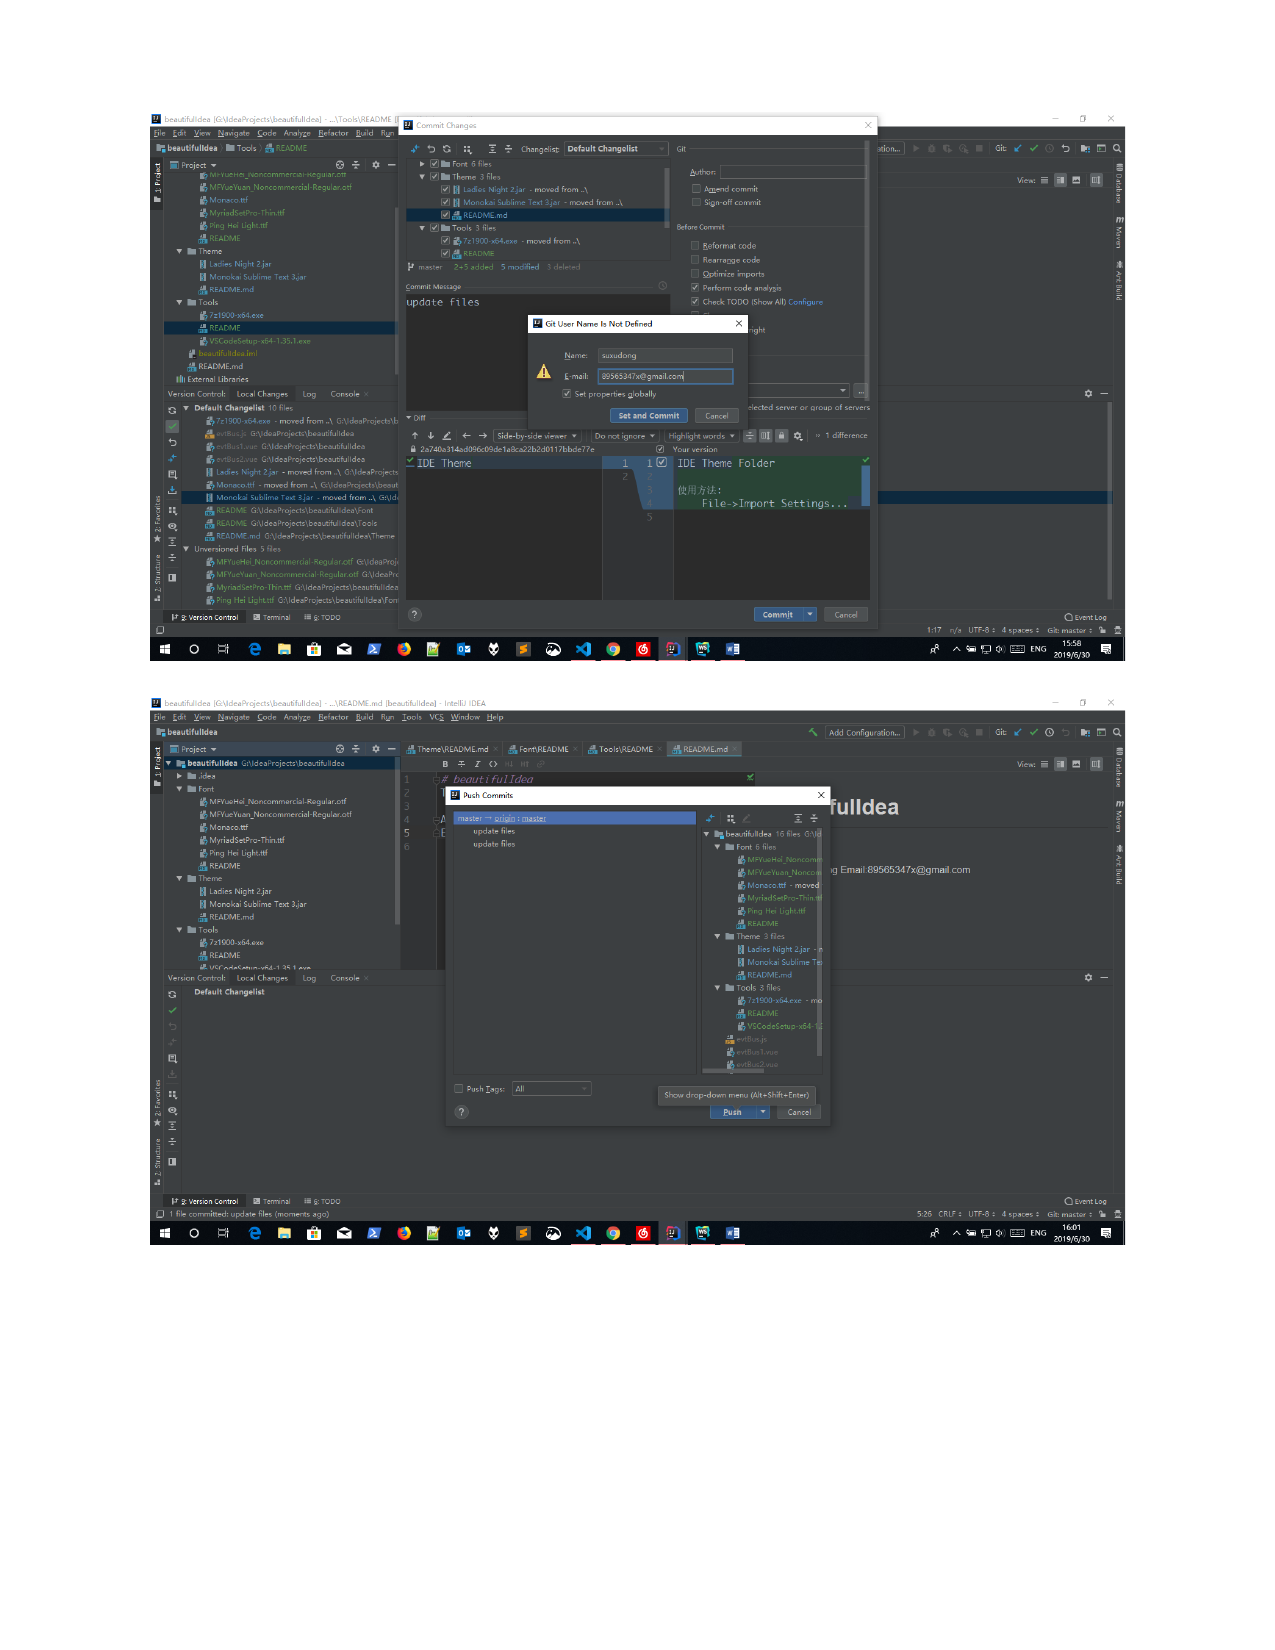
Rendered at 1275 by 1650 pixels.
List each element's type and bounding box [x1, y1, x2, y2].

picture [150, 696, 1125, 1245]
picture [150, 112, 1125, 661]
